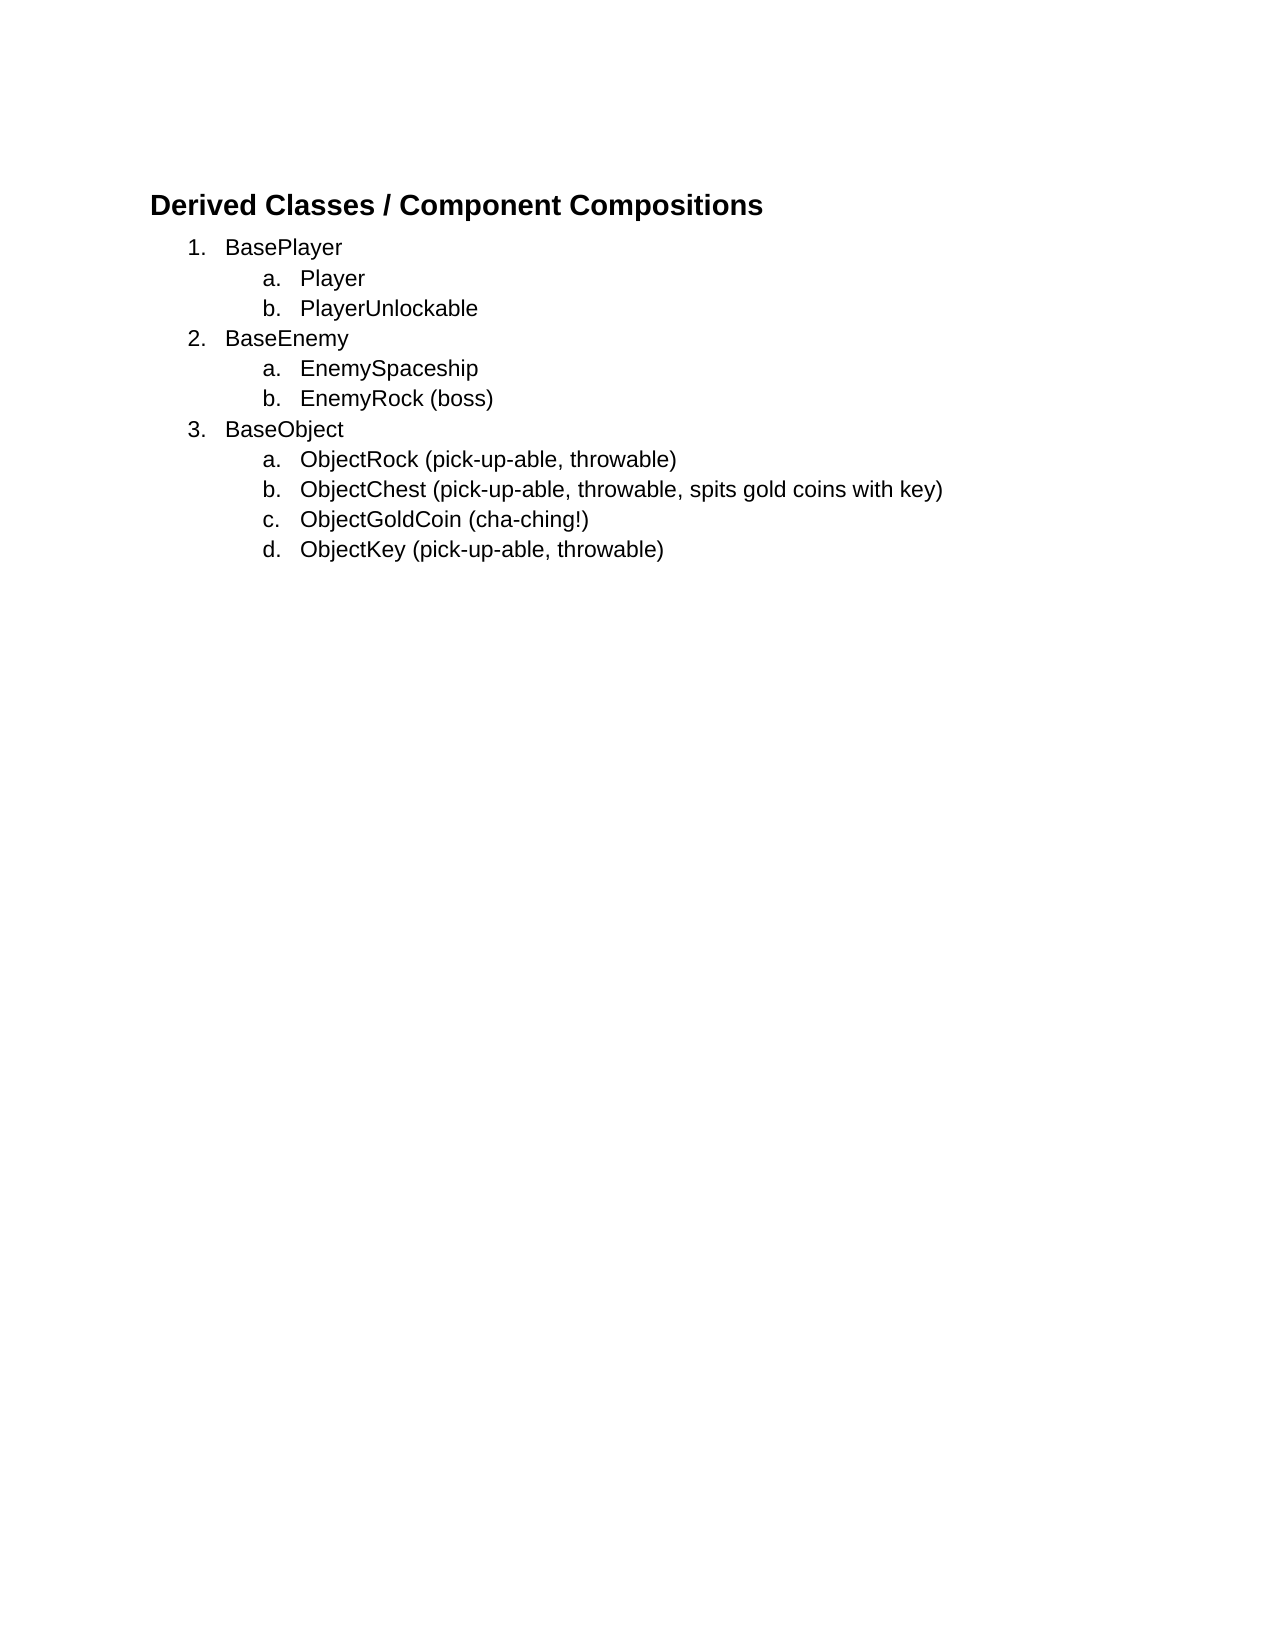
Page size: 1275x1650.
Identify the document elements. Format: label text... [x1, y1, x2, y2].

list ObjectKey (pick-up-able, throwable) [262, 536, 1125, 563]
list EnemySpaceship [262, 355, 1125, 382]
list PlayerUnlockable [262, 295, 1125, 321]
list BaseObject [187, 416, 1125, 442]
list Player [262, 264, 1125, 291]
list ObjectChest (pick-up-able, throwable, spits gold coins with key) [262, 476, 1125, 502]
list ObjectRock (pick-up-able, throwable) [262, 446, 1125, 472]
list ObjectGoldCoin (cha-ching!) [262, 506, 1125, 533]
subtitle Derived Classes / Component Compositions [150, 187, 1125, 221]
list BasePlayer [187, 234, 1125, 261]
list EnemyRock (boss) [262, 385, 1125, 412]
list BaseEnemy [187, 325, 1125, 351]
